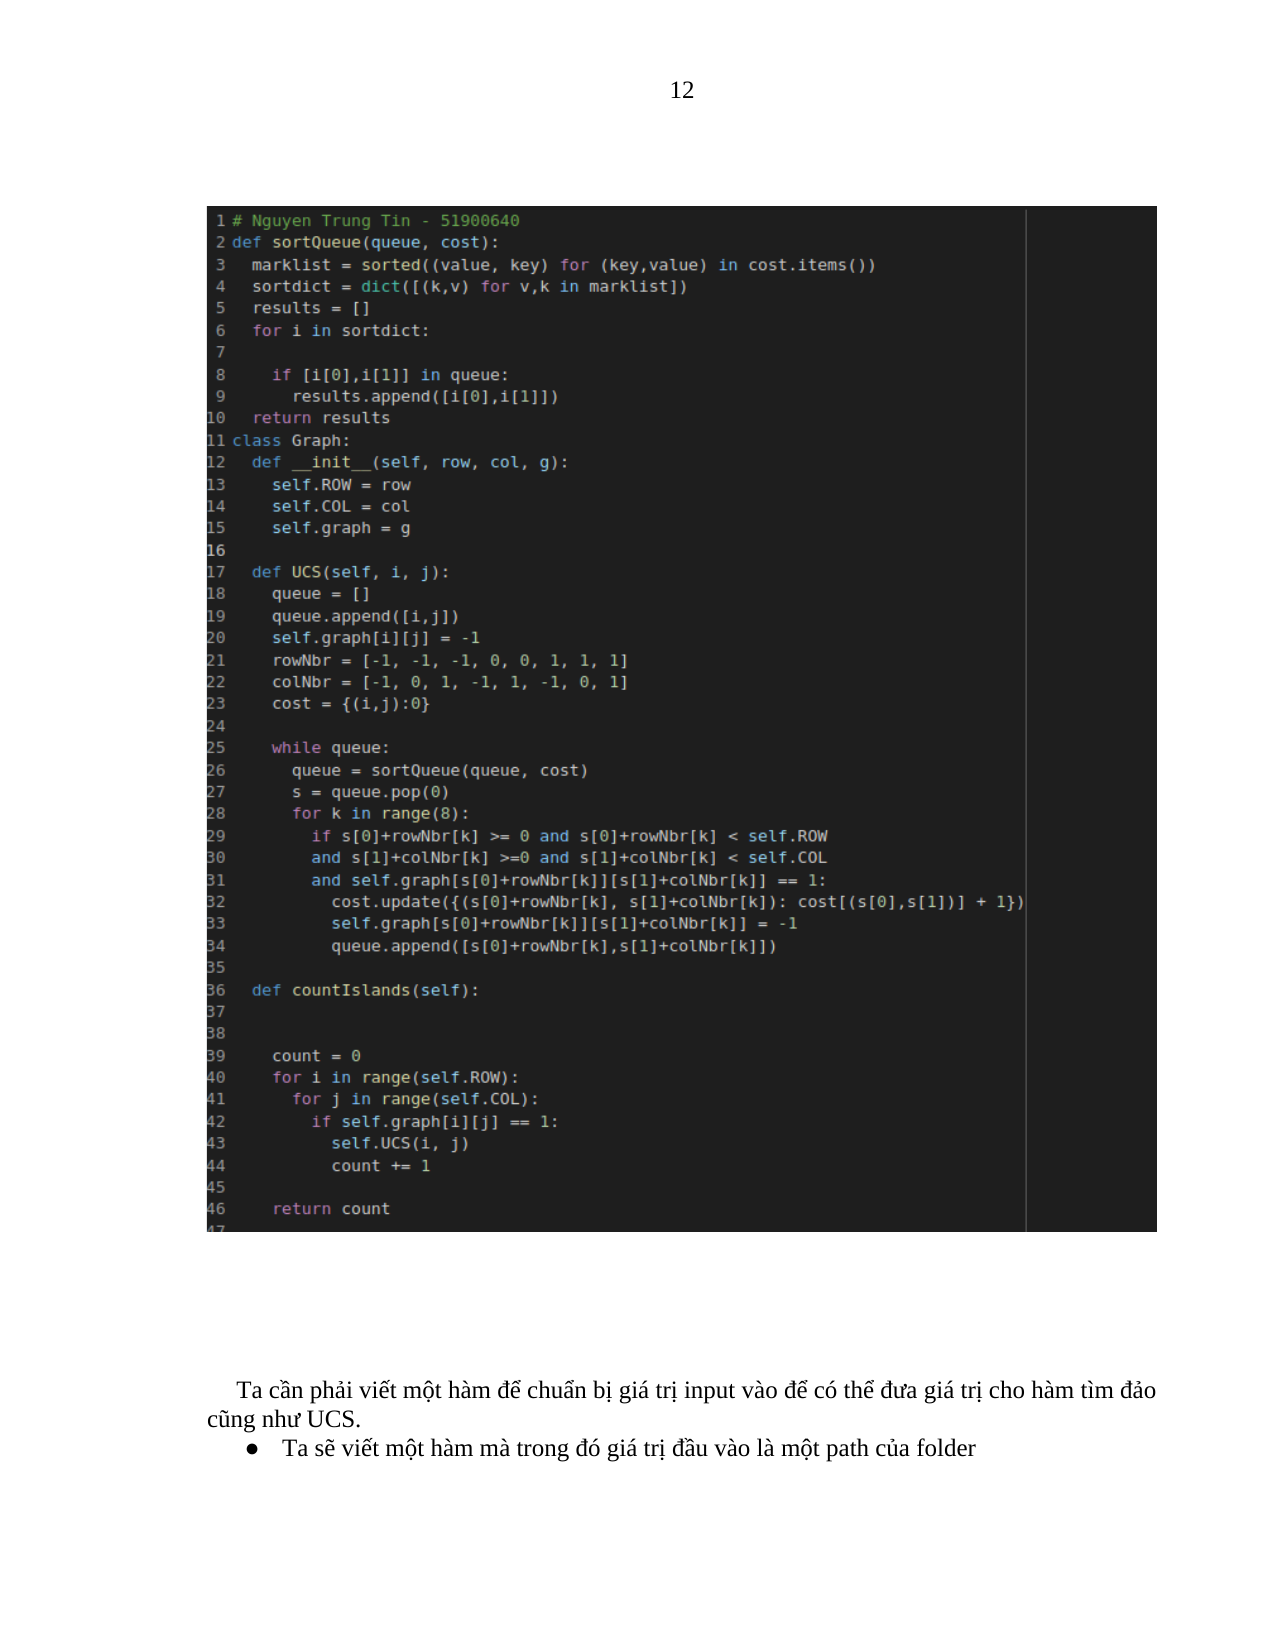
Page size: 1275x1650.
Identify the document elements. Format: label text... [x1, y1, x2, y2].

picture [206, 206, 1157, 1232]
list Ta sẽ viết một hàm mà trong đó giá trị đầu vào là một path của folder [244, 1433, 1157, 1462]
text Ta cần phải viết một hàm để chuẩn bị giá trị input vào để có thể đưa giá trị cho hàm tìm đảo cũng như UCS. [207, 1376, 1157, 1433]
